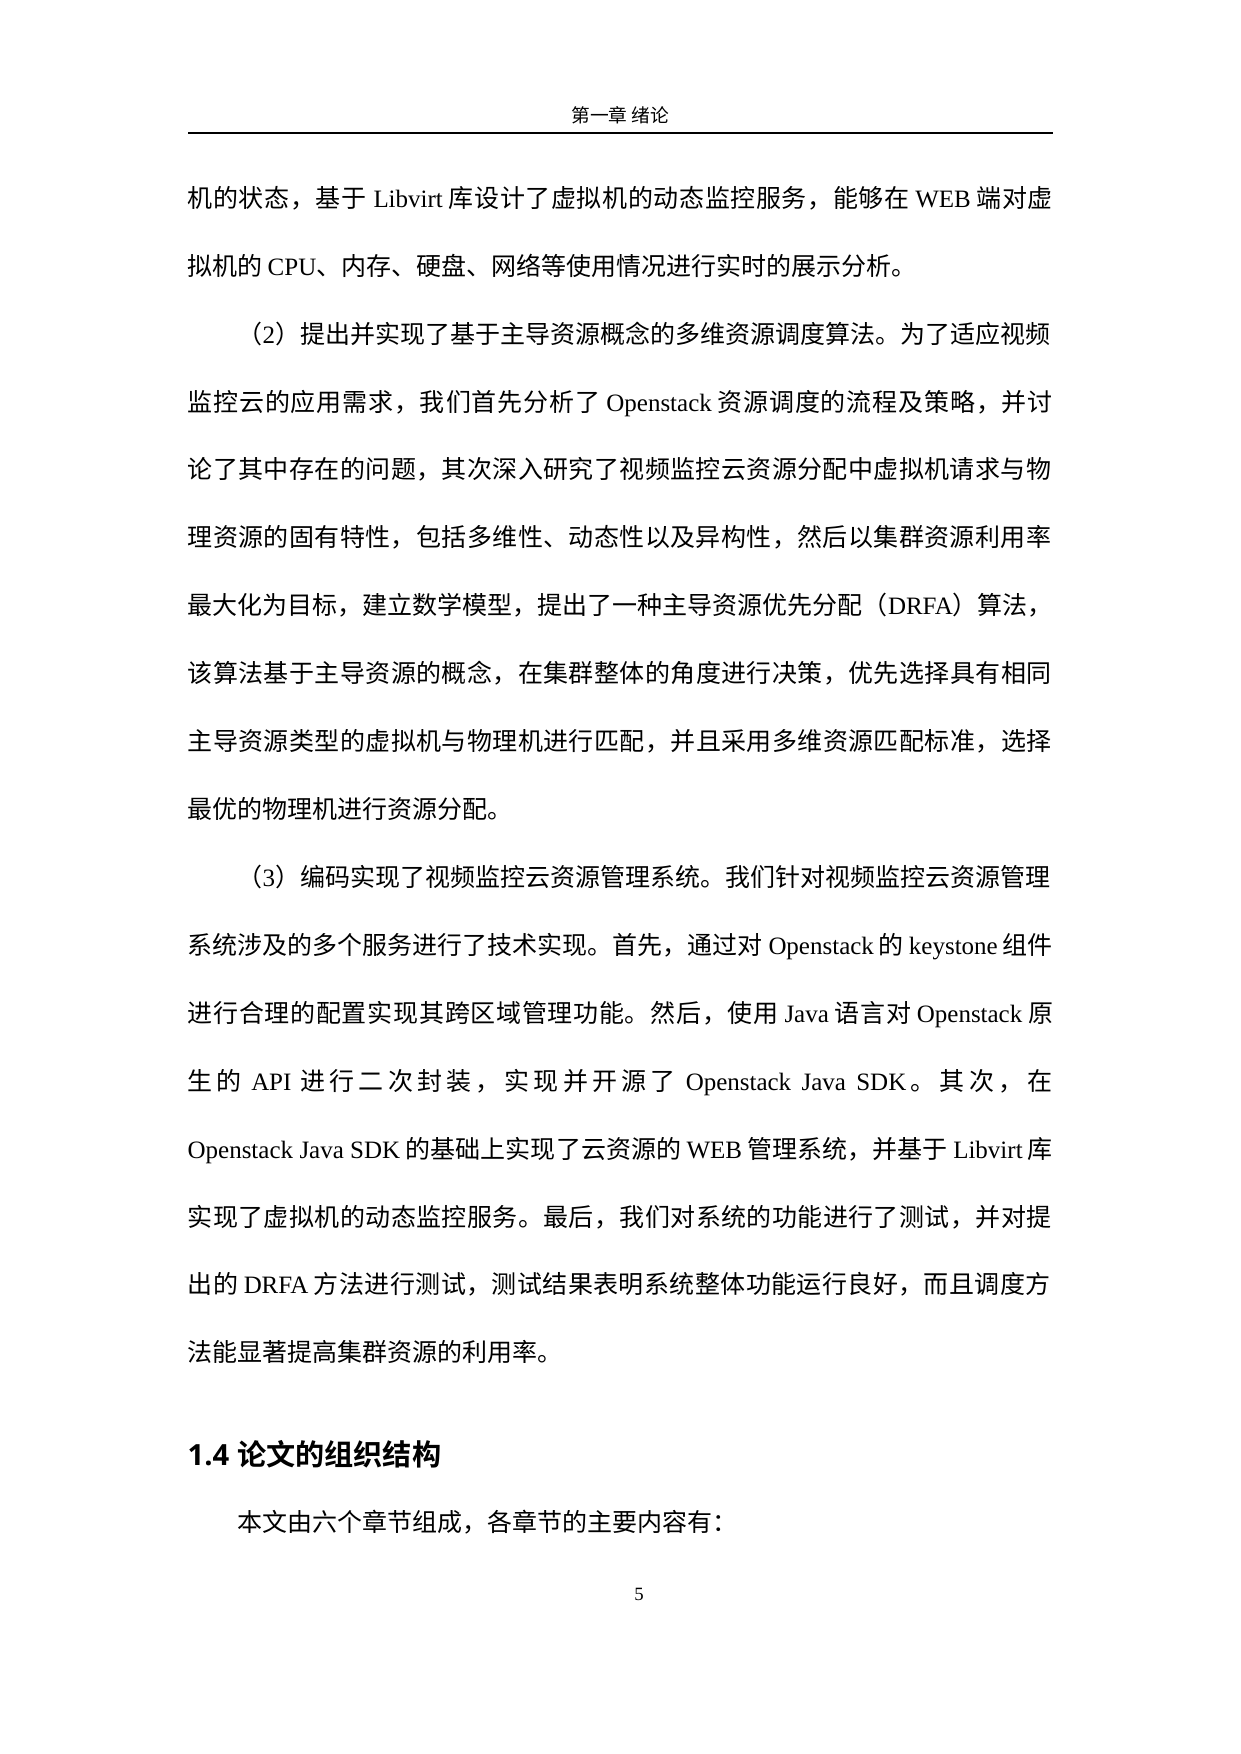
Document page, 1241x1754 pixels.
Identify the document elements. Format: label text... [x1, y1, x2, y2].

text （2）提出并实现了基于主导资源概念的多维资源调度算法。为了适应视频监控云的应用需求，我们首先分析了Openstack资源调度的流程及策略，并讨论了其中存在的问题，其次深入研究了视频监控云资源分配中虚拟机请求与物理资源的固有特性，包括多维性、动态性以及异构性，然后以集群资源利用率最大化为目标，建立数学模型，提出了一种主导资源优先分配（DRFA）算法，该算法基于主导资源的概念，在集群整体的角度进行决策，优先选择具有相同主导资源类型的虚拟机与物理机进行匹配，并且采用多维资源匹配标准，选择最优的物理机进行资源分配。 [187, 298, 1053, 842]
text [187, 162, 1053, 298]
text 本文由六个章节组成，各章节的主要内容有： [187, 1487, 1053, 1555]
text （3）编码实现了视频监控云资源管理系统。我们针对视频监控云资源管理系统涉及的多个服务进行了技术实现。首先，通过对Openstack的keystone组件进行合理的配置实现其跨区域管理功能。然后，使用Java语言对Openstack原生的API进行二次封装，实现并开源了Openstack Java SDK。其次，在Openstack Java SDK的基础上实现了云资源的WEB管理系统，并基于Libvirt库实现了虚拟机的动态监控服务。最后，我们对系统的功能进行了测试，并对提出的DRFA方法进行测试，测试结果表明系统整体功能运行良好，而且调度方法能显著提高集群资源的利用率。 [187, 842, 1053, 1385]
text 1.4 论文的组织结构 [187, 1419, 1053, 1487]
